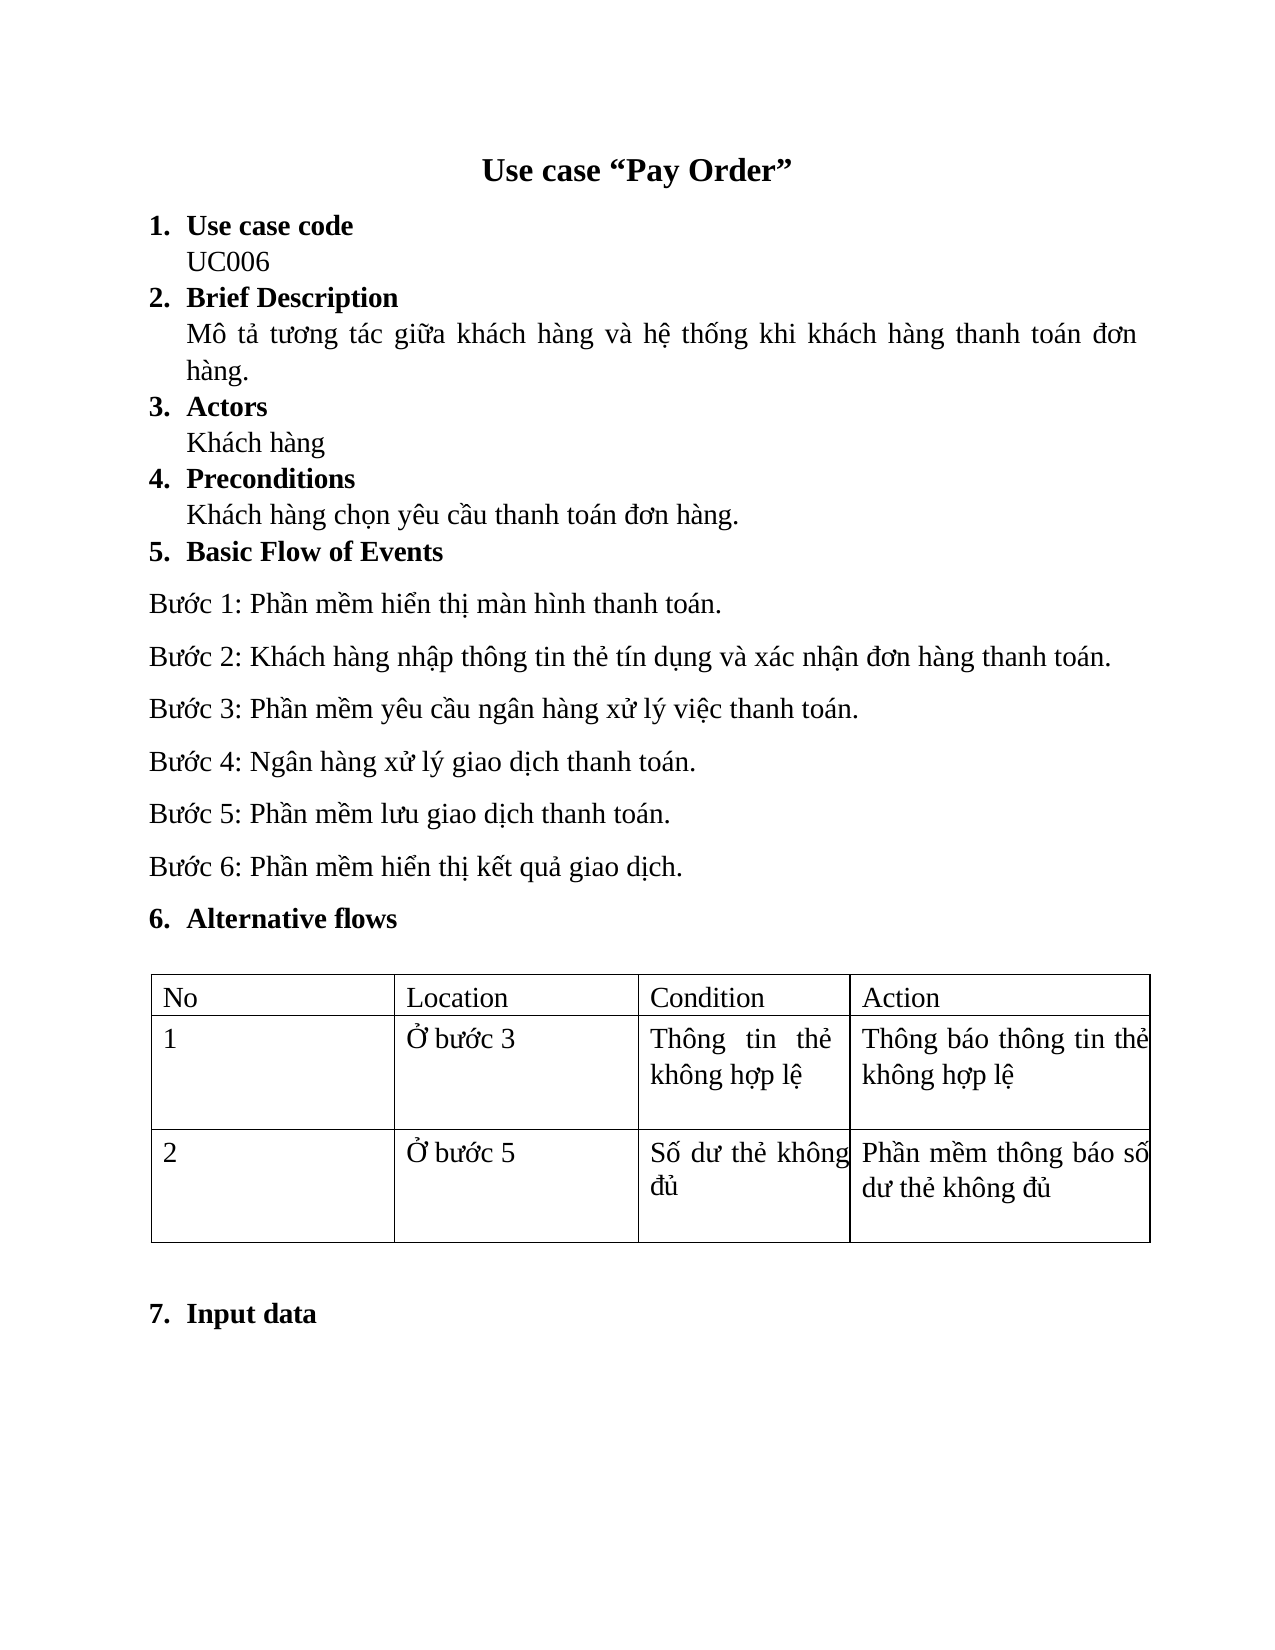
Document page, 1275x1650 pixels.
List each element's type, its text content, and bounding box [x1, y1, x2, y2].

text Mô tả tương tác giữa khách hàng và hệ thống khi khách hàng thanh toán đơn hàng. [186, 317, 1137, 386]
table_header Location [395, 975, 638, 1015]
list Brief Description [148, 280, 1137, 314]
title Use case “Pay Order” [137, 150, 1136, 188]
text Bước 2: Khách hàng nhập thông tin thẻ tín dụng và xác nhận đơn hàng thanh toán. Bước 3: Phần mềm yêu cầu ngân hàng xử lý việc thanh toán. [148, 639, 1137, 725]
list Preconditions [148, 461, 1137, 495]
text UC006 [186, 244, 1137, 278]
text Bước 1: Phần mềm hiển thị màn hình thanh toán. [148, 586, 1137, 620]
table_header Condition [639, 975, 849, 1015]
table_cell Thông tin thẻ không hợp lệ [639, 1016, 849, 1129]
table_cell Số dư thẻ không đủ [639, 1130, 849, 1242]
table_cell Ở bước 5 [395, 1130, 638, 1242]
table_header No [152, 975, 394, 1015]
list Input data [148, 1296, 1137, 1329]
text Khách hàng chọn yêu cầu thanh toán đơn hàng. [186, 497, 1137, 531]
table_cell 2 [152, 1130, 394, 1242]
table_cell 1 [152, 1016, 394, 1129]
text Bước 6: Phần mềm hiển thị kết quả giao dịch. [148, 849, 1137, 882]
table_cell Thông báo thông tin thẻ không hợp lệ [851, 1016, 1149, 1129]
text Khách hàng [186, 425, 1137, 458]
list Actors [148, 389, 1137, 422]
list Use case code [148, 208, 1137, 242]
table_header Action [851, 975, 1149, 1015]
table_cell Phần mềm thông báo số dư thẻ không đủ [851, 1130, 1149, 1242]
list Basic Flow of Events [148, 534, 1137, 567]
list Alternative flows [148, 902, 1137, 935]
text Bước 4: Ngân hàng xử lý giao dịch thanh toán. Bước 5: Phần mềm lưu giao dịch thanh toán. [148, 744, 753, 830]
table_cell Ở bước 3 [395, 1016, 638, 1129]
